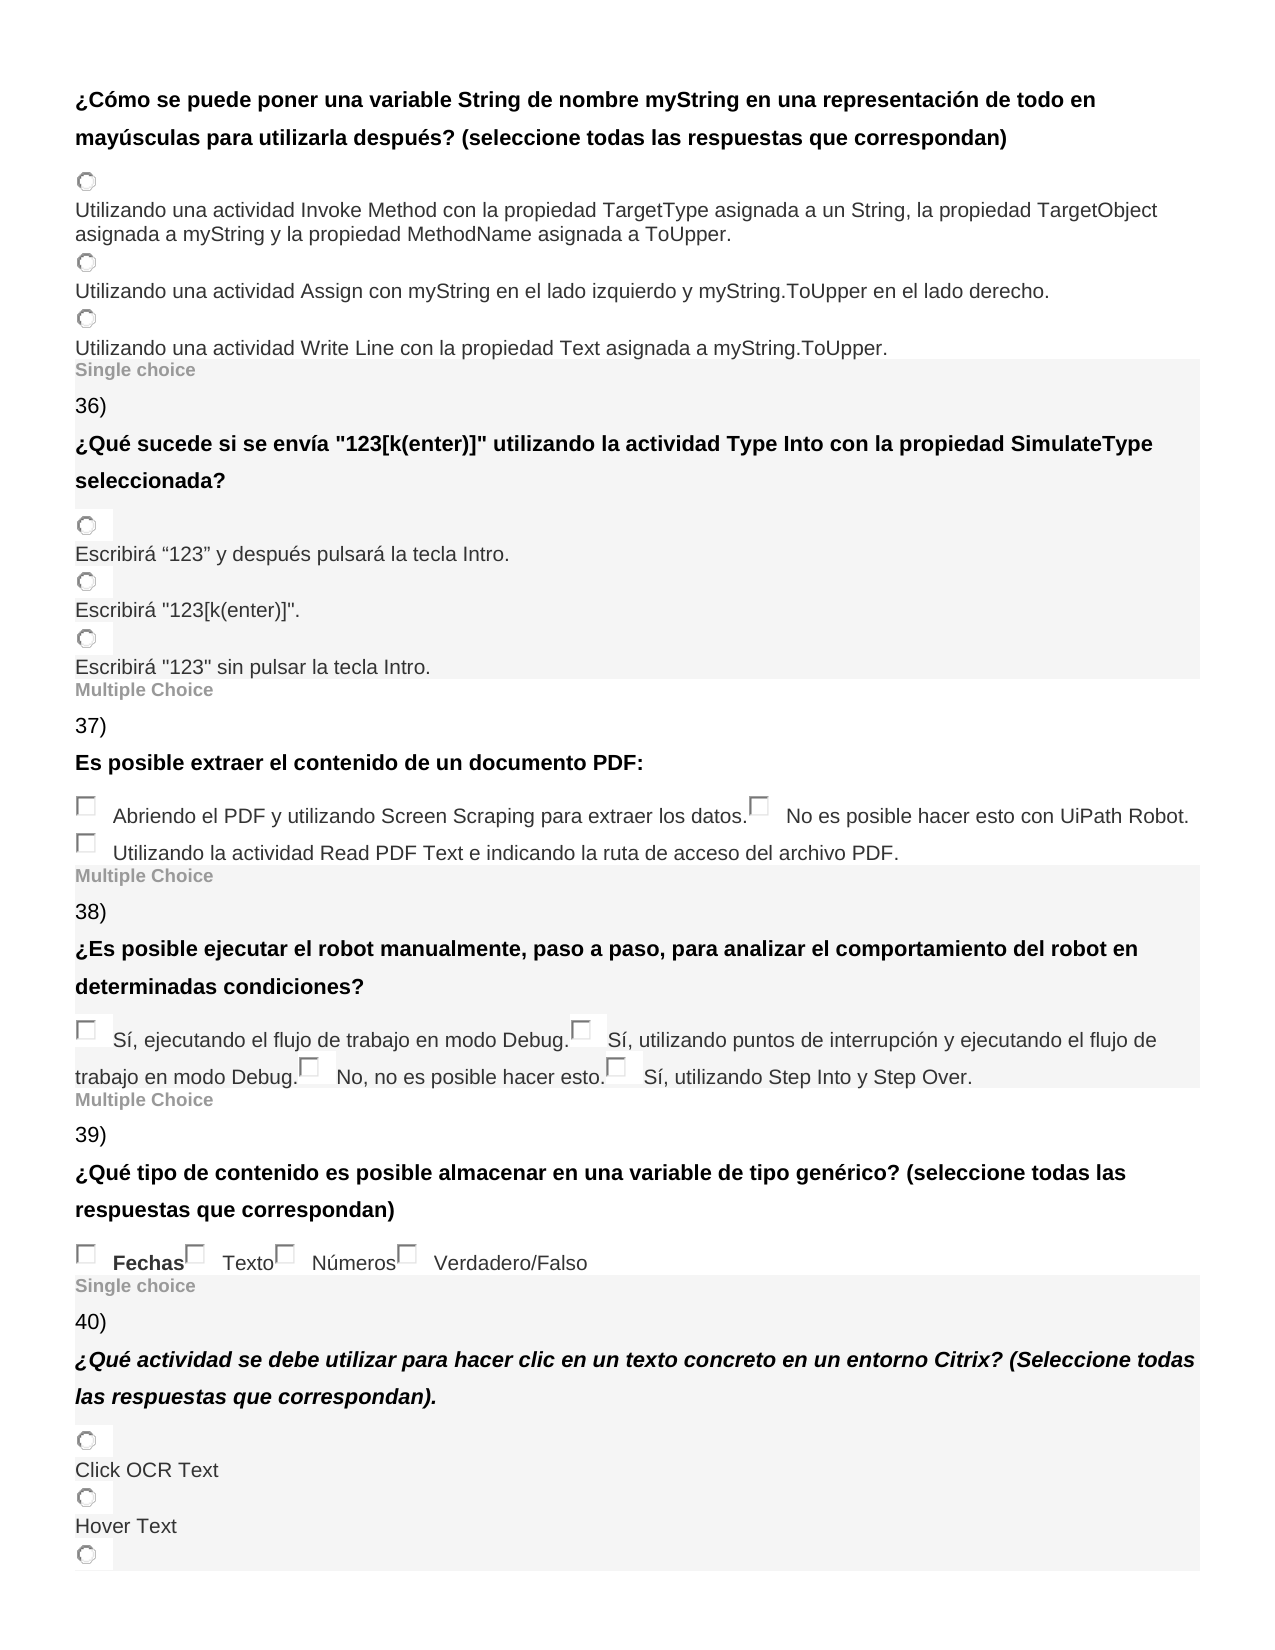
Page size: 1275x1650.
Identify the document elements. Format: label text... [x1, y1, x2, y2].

text Escribirá “123” y después pulsará la tecla Intro. [75, 542, 1200, 566]
text 39) [75, 1110, 1200, 1147]
text 37) [75, 700, 1200, 738]
text Utilizando una actividad Assign con myString en el lado izquierdo y myString.ToUpper en el lado derecho. [75, 279, 1200, 303]
text Click OCR Text [75, 1457, 1200, 1481]
text 40) [75, 1297, 1200, 1334]
text 36) [75, 381, 1200, 418]
text 38) [75, 886, 1200, 924]
text ¿Es posible ejecutar el robot manualmente, paso a paso, para analizar el comportamiento del robot en determinadas condiciones? [75, 924, 1200, 999]
text ¿Cómo se puede poner una variable String de nombre myString en una representación de todo en mayúsculas para utilizarla después? (seleccione todas las respuestas que correspondan) [75, 75, 1200, 150]
text ¿Qué tipo de contenido es posible almacenar en una variable de tipo genérico? (seleccione todas las respuestas que correspondan) [75, 1147, 1200, 1222]
text Multiple Choice [75, 865, 1200, 886]
text Multiple Choice [75, 1088, 1200, 1110]
text Es posible extraer el contenido de un documento PDF: [75, 738, 1200, 775]
text Escribirá "123[k(enter)]". [75, 598, 1200, 622]
text Multiple Choice [75, 679, 1200, 700]
text FechasTextoNúmerosVerdadero/Falso [75, 1238, 1200, 1275]
text Utilizando una actividad Write Line con la propiedad Text asignada a myString.ToUpper. [75, 335, 1200, 359]
text Escribirá "123" sin pulsar la tecla Intro. [75, 655, 1200, 679]
text Hover Text [75, 1514, 1200, 1538]
text Single choice [75, 359, 1200, 381]
text ¿Qué sucede si se envía "123[k(enter)]" utilizando la actividad Type Into con la propiedad SimulateType seleccionada? [75, 418, 1200, 493]
text Abriendo el PDF y utilizando Screen Scraping para extraer los datos.No es posible hacer esto con UiPath Robot.Utilizando la actividad Read PDF Text e indicando la ruta de acceso del archivo PDF. [75, 791, 1200, 865]
text Single choice [75, 1275, 1200, 1297]
text Utilizando una actividad Invoke Method con la propiedad TargetType asignada a un String, la propiedad TargetObject asignada a myString y la propiedad MethodName asignada a ToUpper. [75, 198, 1200, 246]
text Sí, ejecutando el flujo de trabajo en modo Debug.Sí, utilizando puntos de interrupción y ejecutando el flujo de trabajo en modo Debug.No, no es posible hacer esto.Sí, utilizando Step Into y Step Over. [75, 1014, 1200, 1088]
text ¿Qué actividad se debe utilizar para hacer clic en un texto concreto en un entorno Citrix? (Seleccione todas las respuestas que correspondan). [75, 1334, 1200, 1409]
